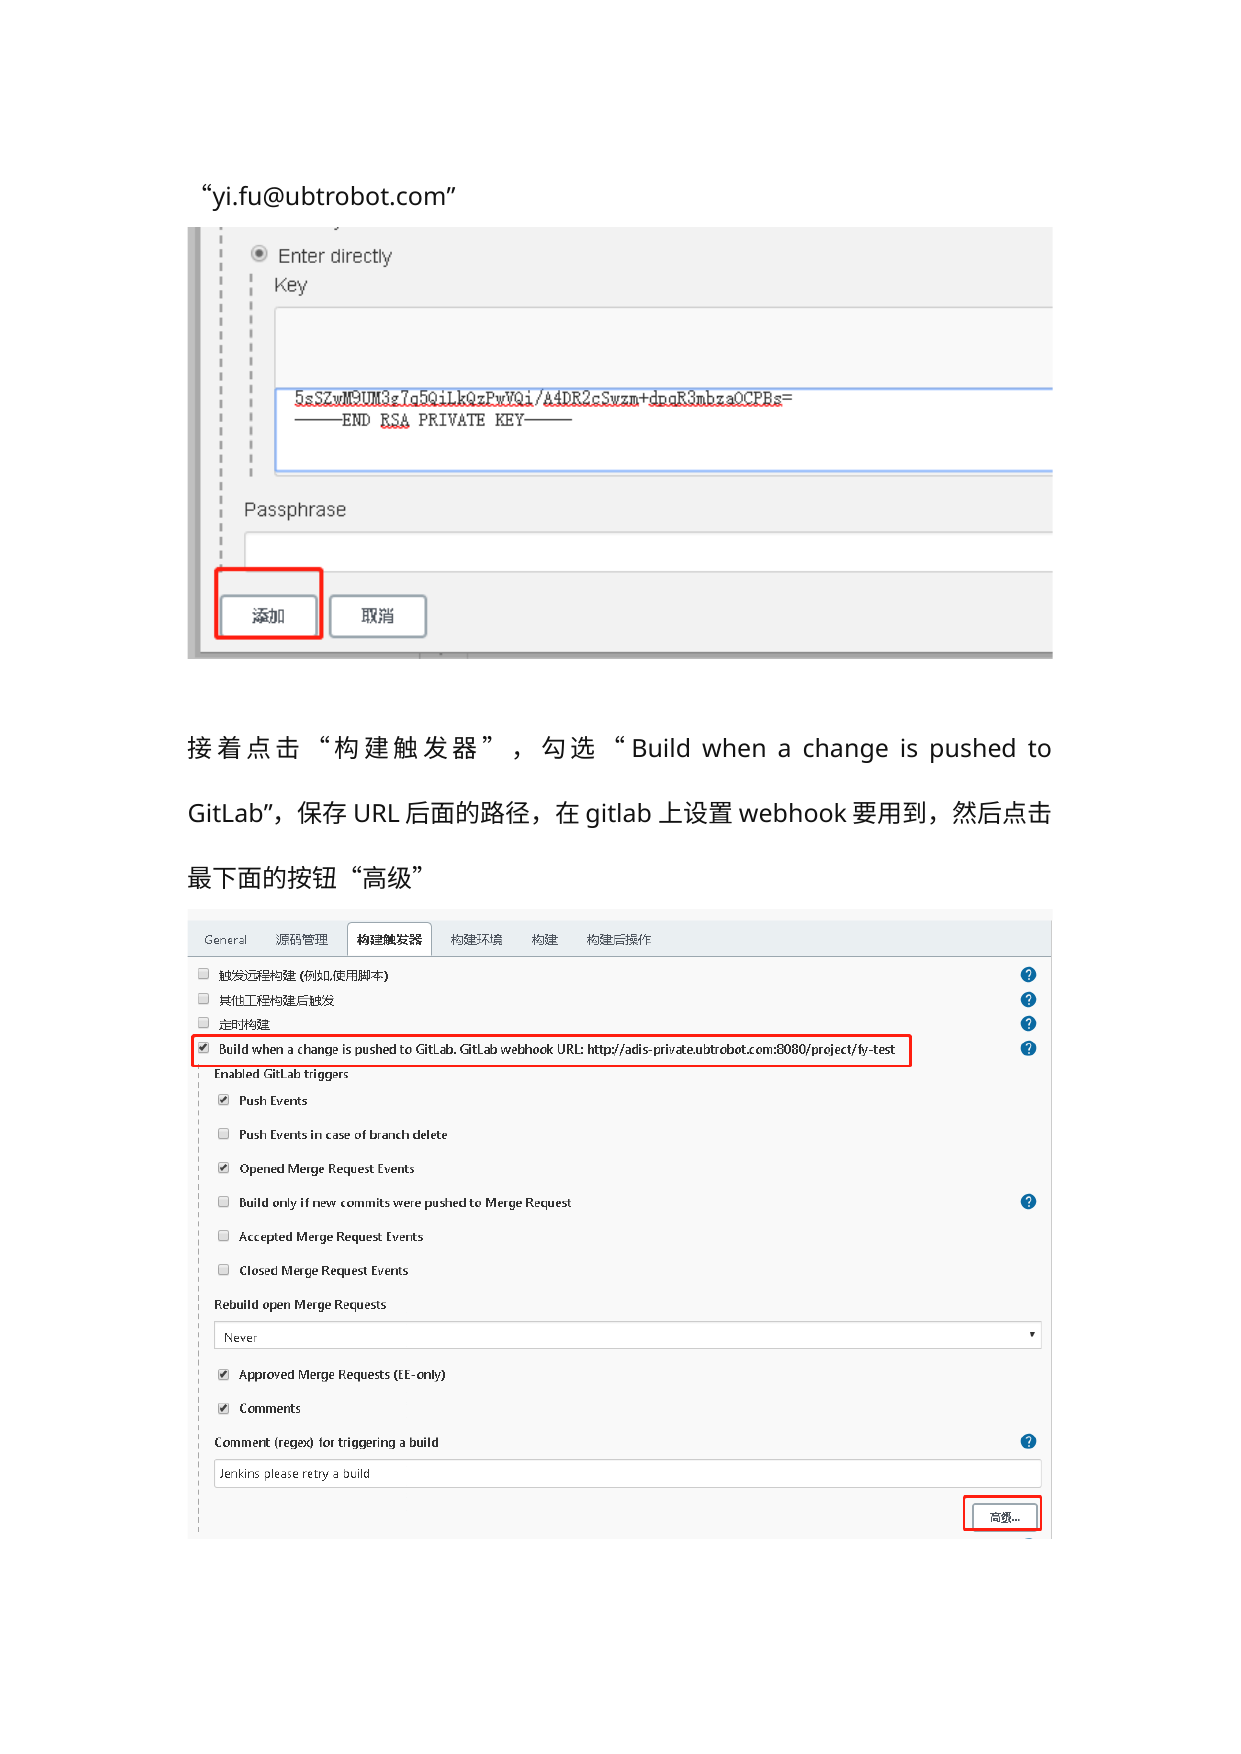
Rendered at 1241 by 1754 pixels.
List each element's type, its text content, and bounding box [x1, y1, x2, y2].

picture [187, 909, 1053, 1539]
text 接着点击“构建触发器”，勾选“Build when a change is pushed to GitLab”，保存URL后面的路径，在gitlab 上设置webhook要用到，然后点击最下面的按钮“高级” [187, 714, 1053, 909]
picture [187, 227, 1053, 659]
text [187, 162, 1053, 227]
